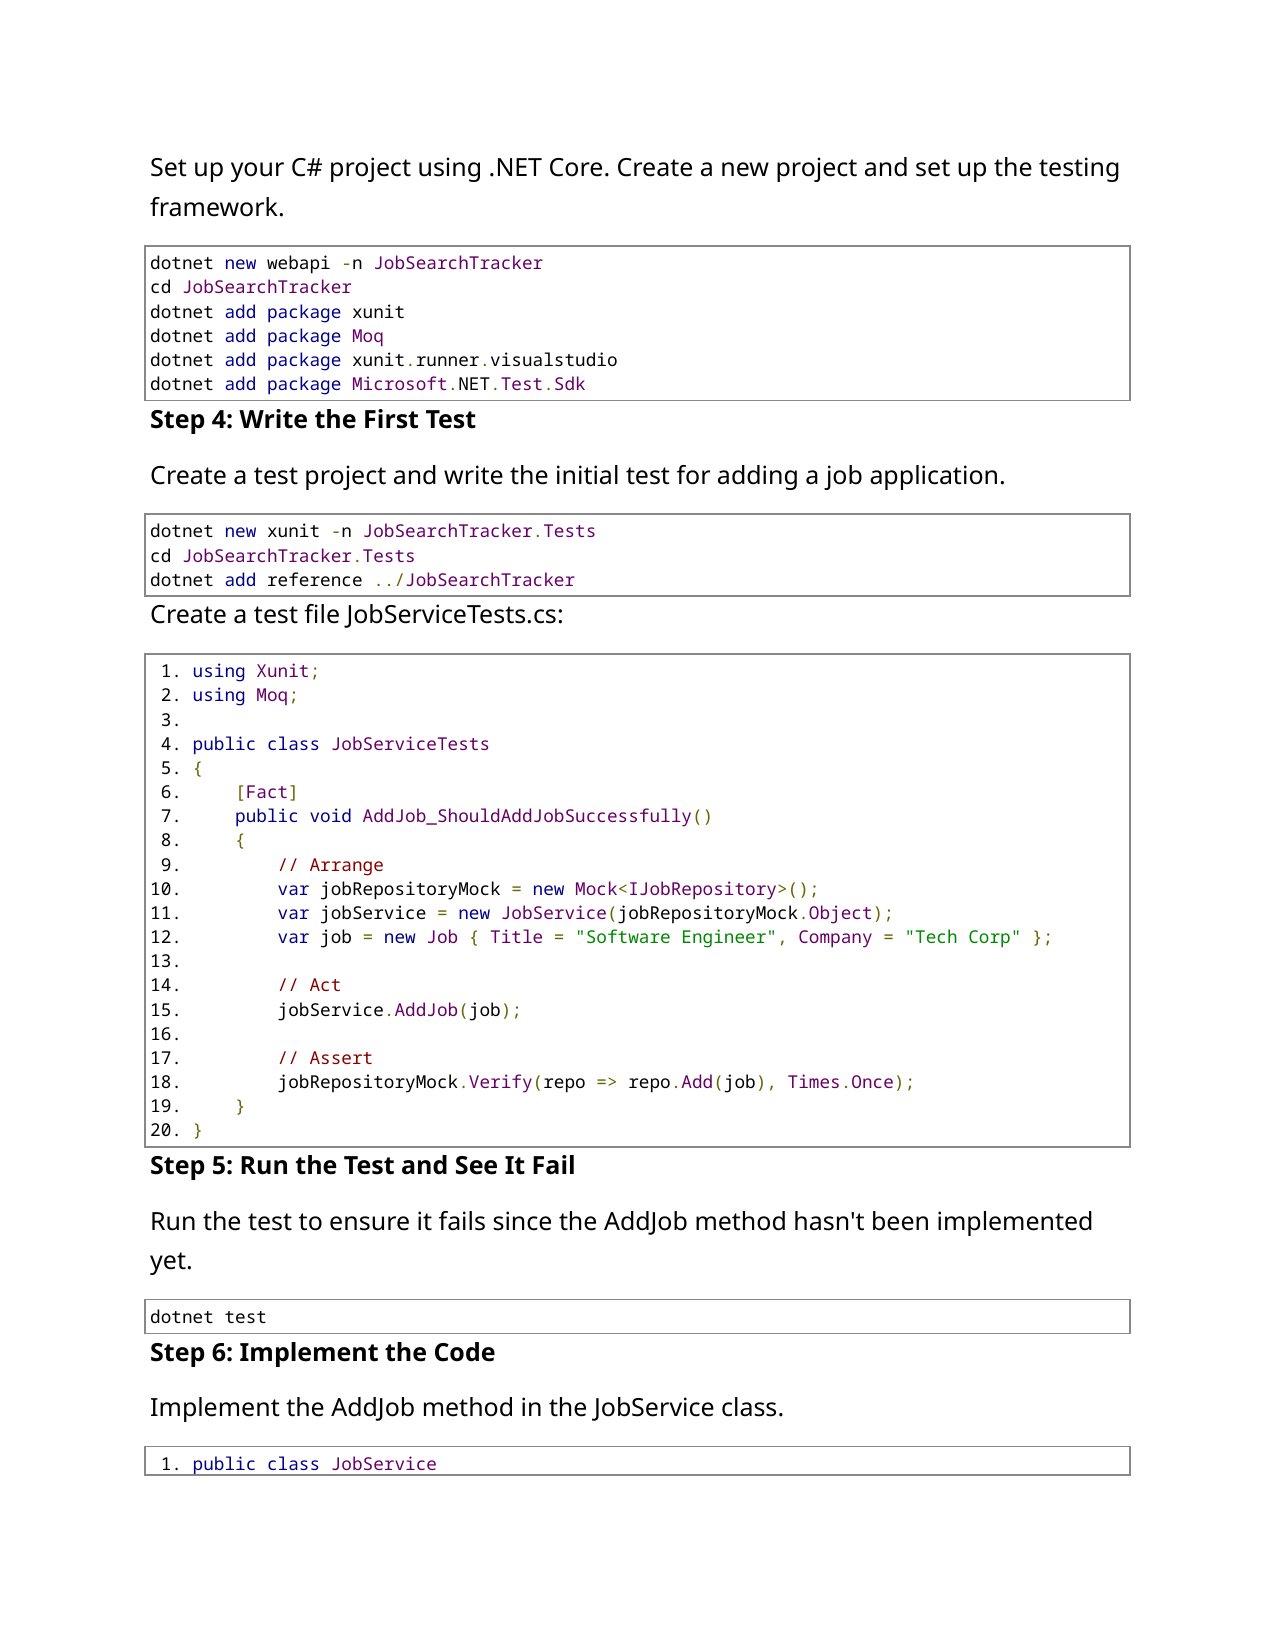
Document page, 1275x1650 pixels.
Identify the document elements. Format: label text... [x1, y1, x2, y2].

text Create a test project and write the initial test for adding a job application. [150, 457, 1125, 491]
text 10. var jobRepositoryMock = new Mock<IJobRepository>(); [150, 876, 1125, 900]
text 9. // Arrange [150, 852, 1125, 876]
text dotnet add package Microsoft.NET.Test.Sdk [146, 366, 1129, 400]
text cd JobSearchTracker [150, 275, 1125, 299]
text 8. { [150, 828, 1125, 852]
text dotnet add package xunit [150, 299, 1125, 323]
text 5. { [150, 755, 1125, 779]
text 16. [150, 1021, 1125, 1045]
text Step 6: Implement the Code [150, 1334, 1125, 1368]
text 3. [150, 707, 1125, 731]
text cd JobSearchTracker.Tests [150, 543, 1125, 561]
text dotnet new webapi -n JobSearchTracker [146, 247, 1129, 275]
text dotnet add package Moq [150, 323, 1125, 347]
text 1. using Xunit; [146, 655, 1129, 683]
text 2. using Moq; [150, 683, 1125, 707]
text dotnet add reference ../JobSearchTracker [146, 561, 1129, 595]
text Create a test file JobServiceTests.cs: [150, 597, 1125, 631]
text 14. // Act [150, 973, 1125, 997]
text 19. } [150, 1094, 1125, 1112]
text 13. [150, 949, 1125, 973]
text dotnet add package xunit.runner.visualstudio [150, 347, 1125, 366]
text 20. } [146, 1112, 1129, 1146]
text 7. public void AddJob_ShouldAddJobSuccessfully() [150, 804, 1125, 828]
text 12. var job = new Job { Title = "Software Engineer", Company = "Tech Corp" }; [150, 924, 1125, 949]
text 4. public class JobServiceTests [150, 731, 1125, 755]
text dotnet new xunit -n JobSearchTracker.Tests [146, 515, 1129, 543]
text Run the test to ensure it fails since the AddJob method hasn't been implemented yet. [150, 1203, 1125, 1277]
text Implement the AddJob method in the JobService class. [150, 1390, 1125, 1424]
text 1. public class JobService [146, 1447, 1129, 1474]
text dotnet test [146, 1300, 1129, 1333]
text 11. var jobService = new JobService(jobRepositoryMock.Object); [150, 900, 1125, 924]
text 17. // Assert [150, 1045, 1125, 1069]
text 15. jobService.AddJob(job); [150, 997, 1125, 1021]
text Step 5: Run the Test and See It Fail [150, 1148, 1125, 1182]
text 6. [Fact] [150, 779, 1125, 804]
text Step 4: Write the First Test [150, 401, 1125, 436]
text 18. jobRepositoryMock.Verify(repo => repo.Add(job), Times.Once); [150, 1069, 1125, 1094]
text Set up your C# project using .NET Core. Create a new project and set up the testing framework. [150, 150, 1125, 223]
